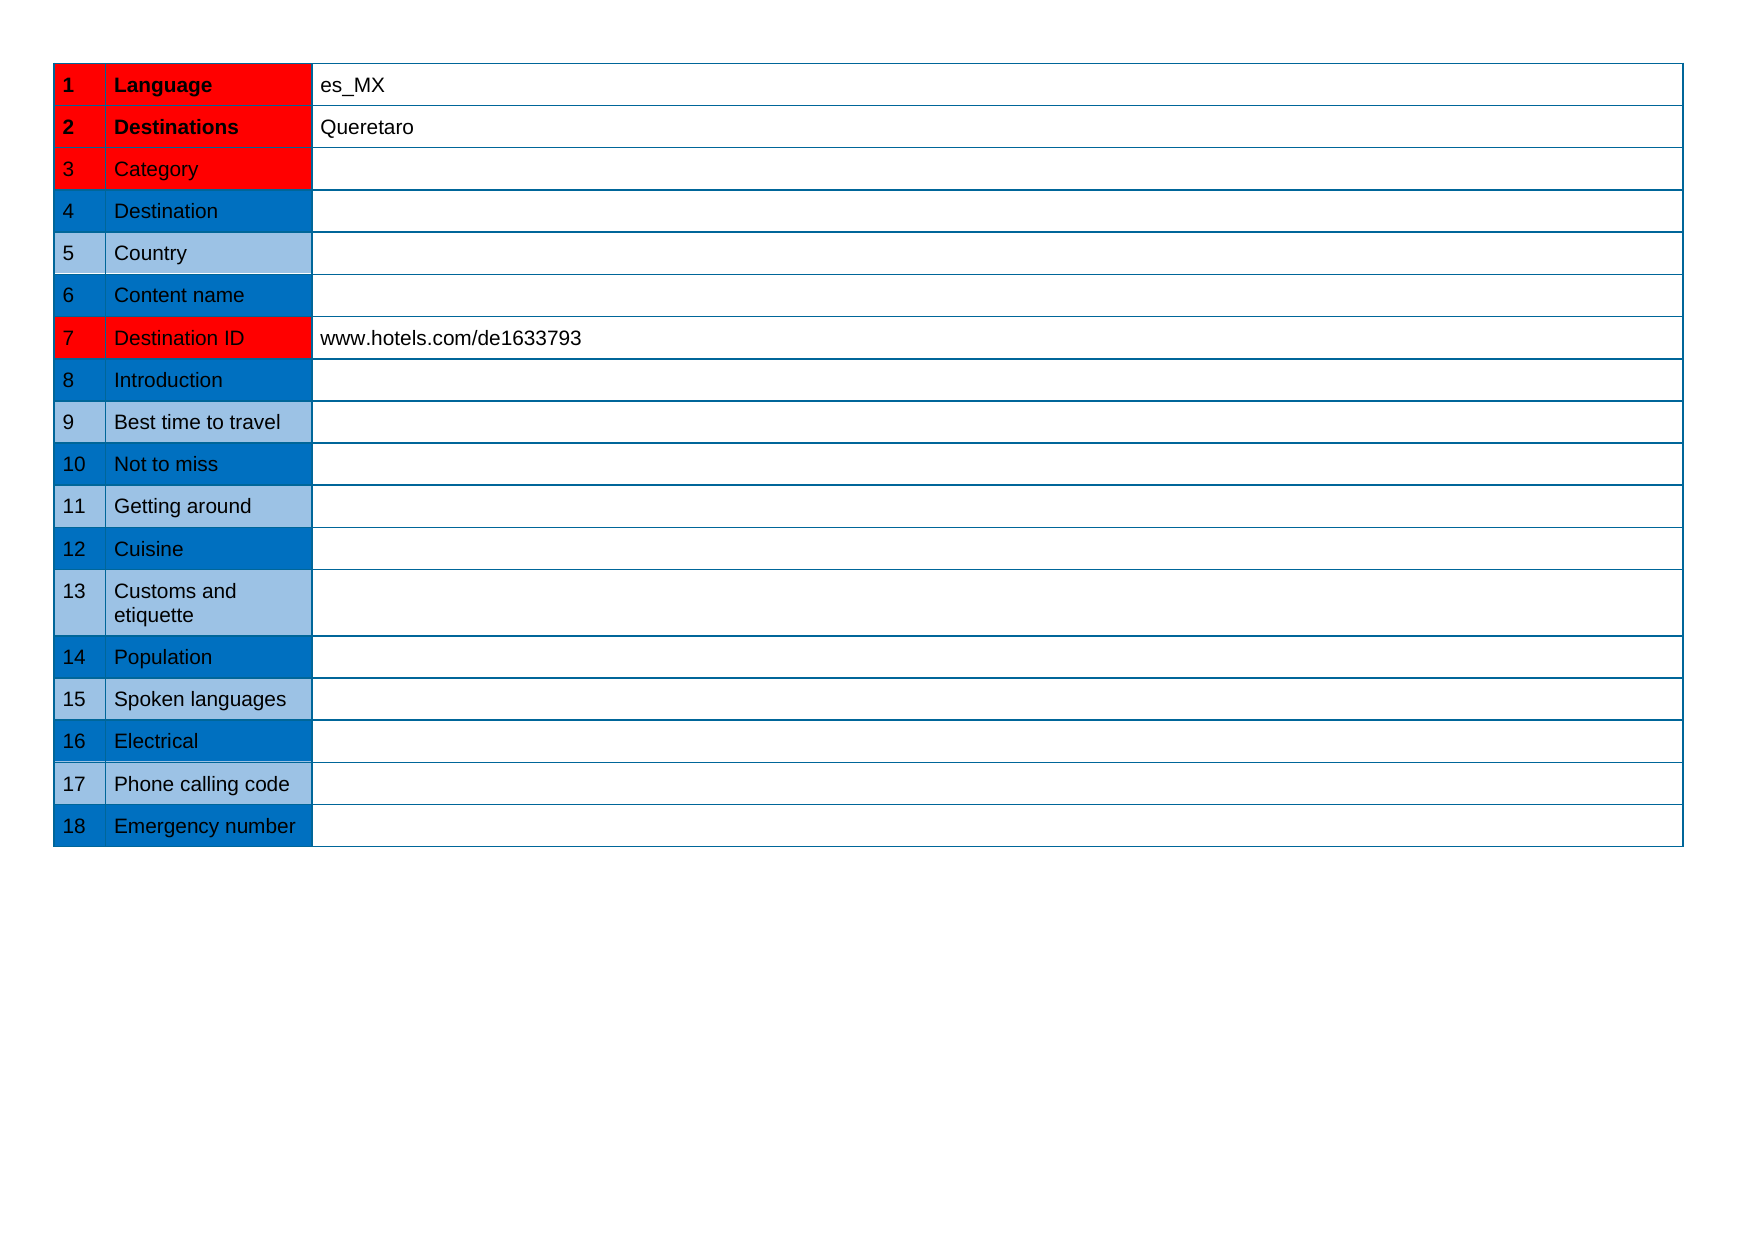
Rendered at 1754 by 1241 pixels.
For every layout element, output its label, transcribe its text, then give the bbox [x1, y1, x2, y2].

table_cell Content name [106, 275, 311, 316]
table_header Language [106, 64, 311, 105]
table_cell [313, 679, 1682, 719]
table_cell Destination [106, 191, 311, 231]
table_cell [313, 233, 1682, 273]
table_cell Customs and etiquette [106, 570, 311, 635]
table_cell 15 [55, 679, 105, 719]
table_cell Phone calling code [106, 763, 311, 804]
table_cell [313, 486, 1682, 527]
table_header 1 [55, 64, 105, 105]
table_cell Queretaro [313, 106, 1682, 147]
table_cell 3 [55, 148, 105, 189]
table_cell 10 [55, 444, 105, 484]
table_cell [313, 528, 1682, 569]
table_cell Spoken languages [106, 679, 311, 719]
table_cell Emergency number [106, 805, 311, 846]
table_cell [313, 763, 1682, 804]
table_cell 12 [55, 528, 105, 569]
table_cell [313, 148, 1682, 189]
table_cell Electrical [106, 721, 311, 761]
table_cell [313, 275, 1682, 316]
table_cell Cuisine [106, 528, 311, 569]
table_cell Destinations [106, 106, 311, 147]
table_cell 8 [55, 360, 105, 400]
table_cell [313, 444, 1682, 484]
table_cell 4 [55, 191, 105, 231]
table_cell 7 [55, 317, 105, 358]
table_cell Country [106, 233, 311, 273]
table_cell [313, 360, 1682, 400]
table_cell Introduction [106, 360, 311, 400]
table_cell Getting around [106, 486, 311, 527]
table_cell 6 [55, 275, 105, 316]
table_cell [313, 570, 1682, 635]
table_cell [313, 721, 1682, 761]
table_cell [313, 805, 1682, 846]
table_cell Destination ID [106, 317, 311, 358]
table_cell [313, 191, 1682, 231]
table_cell 16 [55, 721, 105, 761]
table_header es_MX [313, 64, 1682, 105]
table_cell Not to miss [106, 444, 311, 484]
table_cell [313, 637, 1682, 677]
table_cell 11 [55, 486, 105, 527]
table_cell 5 [55, 233, 105, 273]
table_cell 14 [55, 637, 105, 677]
table_cell www.hotels.com/de1633793 [313, 317, 1682, 358]
table_cell 18 [55, 805, 105, 846]
table_cell 2 [55, 106, 105, 147]
table_cell Population [106, 637, 311, 677]
table_cell Category [106, 148, 311, 189]
table_cell 9 [55, 402, 105, 442]
table_cell Best time to travel [106, 402, 311, 442]
table_cell 13 [55, 570, 105, 635]
table_cell [313, 402, 1682, 442]
table_cell 17 [55, 763, 105, 804]
